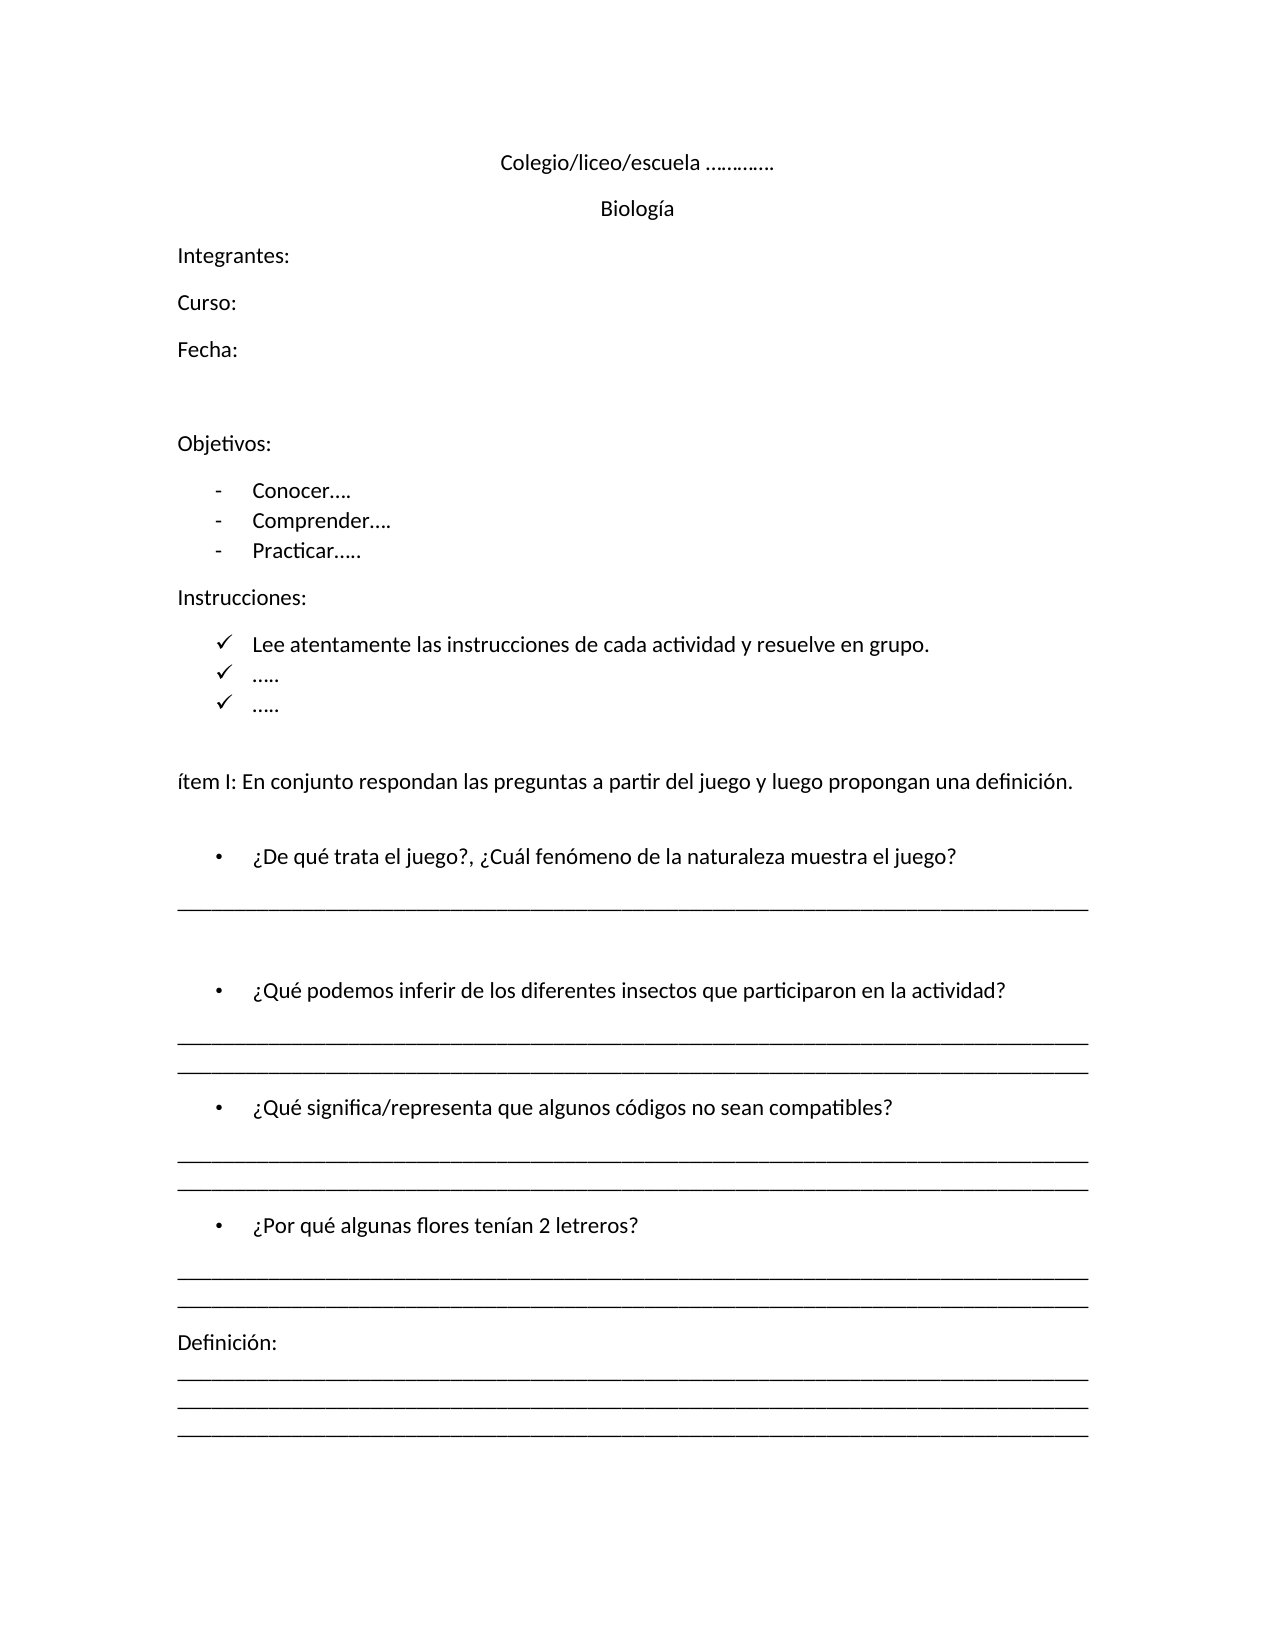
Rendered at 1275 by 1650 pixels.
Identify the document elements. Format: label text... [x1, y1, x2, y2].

text ________________________________________________________________________________________________________________________________________________________________ [177, 1021, 1098, 1077]
list ¿Qué podemos inferir de los diferentes insectos que participaron en la actividad? [215, 976, 1098, 1004]
list ….. [215, 690, 1098, 718]
text ________________________________________________________________________________________________________________________________________________________________ [177, 1255, 1098, 1311]
list ¿De qué trata el juego?, ¿Cuál fenómeno de la naturaleza muestra el juego? [215, 842, 1098, 870]
text Instrucciones: [177, 583, 1098, 611]
list Conocer…. [215, 476, 1098, 504]
text ________________________________________________________________________________ [177, 887, 1098, 914]
text ítem I: En conjunto respondan las preguntas a partir del juego y luego propongan una definición. [177, 767, 1098, 795]
text Colegio/liceo/escuela …………. [177, 148, 1098, 176]
text Objetivos: [177, 429, 1098, 457]
list Comprender…. [215, 506, 1098, 534]
text ________________________________________________________________________________________________________________________________________________________________ [177, 1138, 1098, 1194]
text Integrantes: [177, 241, 1098, 269]
list Practicar….. [215, 536, 1098, 564]
list ¿Qué significa/representa que algunos códigos no sean compatibles? [215, 1093, 1098, 1121]
list ¿Por qué algunas flores tenían 2 letreros? [215, 1211, 1098, 1239]
text Curso: [177, 288, 1098, 316]
list ….. [215, 660, 1098, 688]
text Definición: ________________________________________________________________________________________________________________________________________________________________________________________________________________________________________________ [177, 1328, 1098, 1440]
text Biología [177, 194, 1098, 222]
text Fecha: [177, 335, 1098, 363]
list Lee atentamente las instrucciones de cada actividad y resuelve en grupo. [215, 630, 1098, 658]
